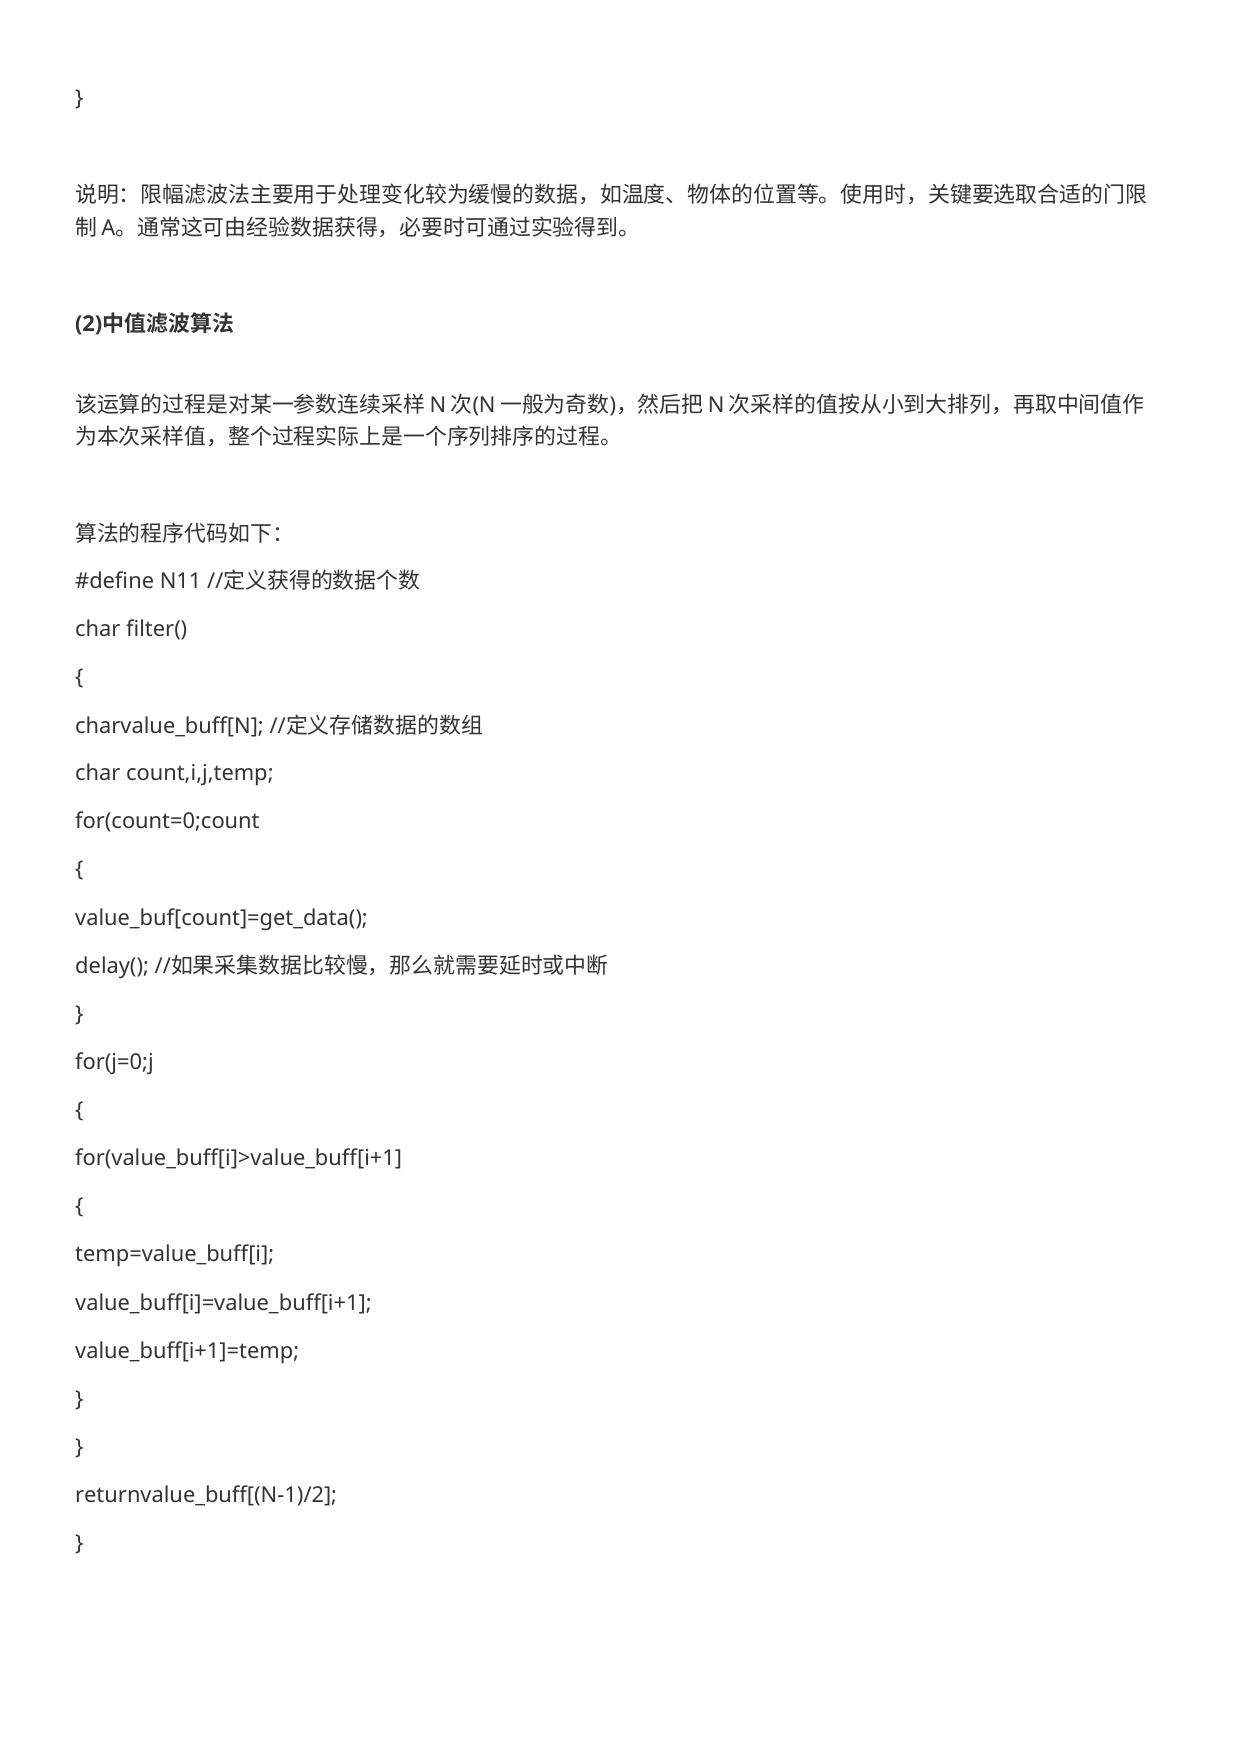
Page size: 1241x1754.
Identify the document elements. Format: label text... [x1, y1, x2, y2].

text (2)中值滤波算法 [75, 306, 1165, 338]
text 说明：限幅滤波法主要用于处理变化较为缓慢的数据，如温度、物体的位置等。使用时，关键要选取合适的门限制A。通常这可由经验数据获得，必要时可通过实验得到。 [75, 177, 1165, 242]
text temp=value_buff[i]; [75, 1237, 1165, 1269]
text 该运算的过程是对某一参数连续采样N次(N一般为奇数)，然后把N次采样的值按从小到大排列，再取中间值作为本次采样值，整个过程实际上是一个序列排序的过程。 [75, 386, 1165, 451]
text { [75, 1093, 1165, 1125]
text char filter() [75, 611, 1165, 644]
text } [75, 1429, 1165, 1462]
text value_buf[count]=get_data(); [75, 900, 1165, 933]
text } [75, 81, 1165, 113]
text delay(); //如果采集数据比较慢，那么就需要延时或中断 [75, 948, 1165, 981]
text } [75, 996, 1165, 1029]
text for(value_buff[i]>value_buff[i+1] [75, 1141, 1165, 1173]
text for(j=0;j [75, 1044, 1165, 1077]
text { [75, 1189, 1165, 1221]
text for(count=0;count [75, 804, 1165, 836]
text value_buff[i+1]=temp; [75, 1333, 1165, 1366]
text returnvalue_buff[(N-1)/2]; [75, 1478, 1165, 1510]
text { [75, 852, 1165, 884]
text char count,i,j,temp; [75, 756, 1165, 788]
text 算法的程序代码如下： [75, 515, 1165, 548]
text } [75, 1526, 1165, 1558]
text charvalue_buff[N]; //定义存储数据的数组 [75, 708, 1165, 740]
text } [75, 1381, 1165, 1414]
text #define N11 //定义获得的数据个数 [75, 563, 1165, 596]
text { [75, 659, 1165, 692]
text value_buff[i]=value_buff[i+1]; [75, 1285, 1165, 1318]
